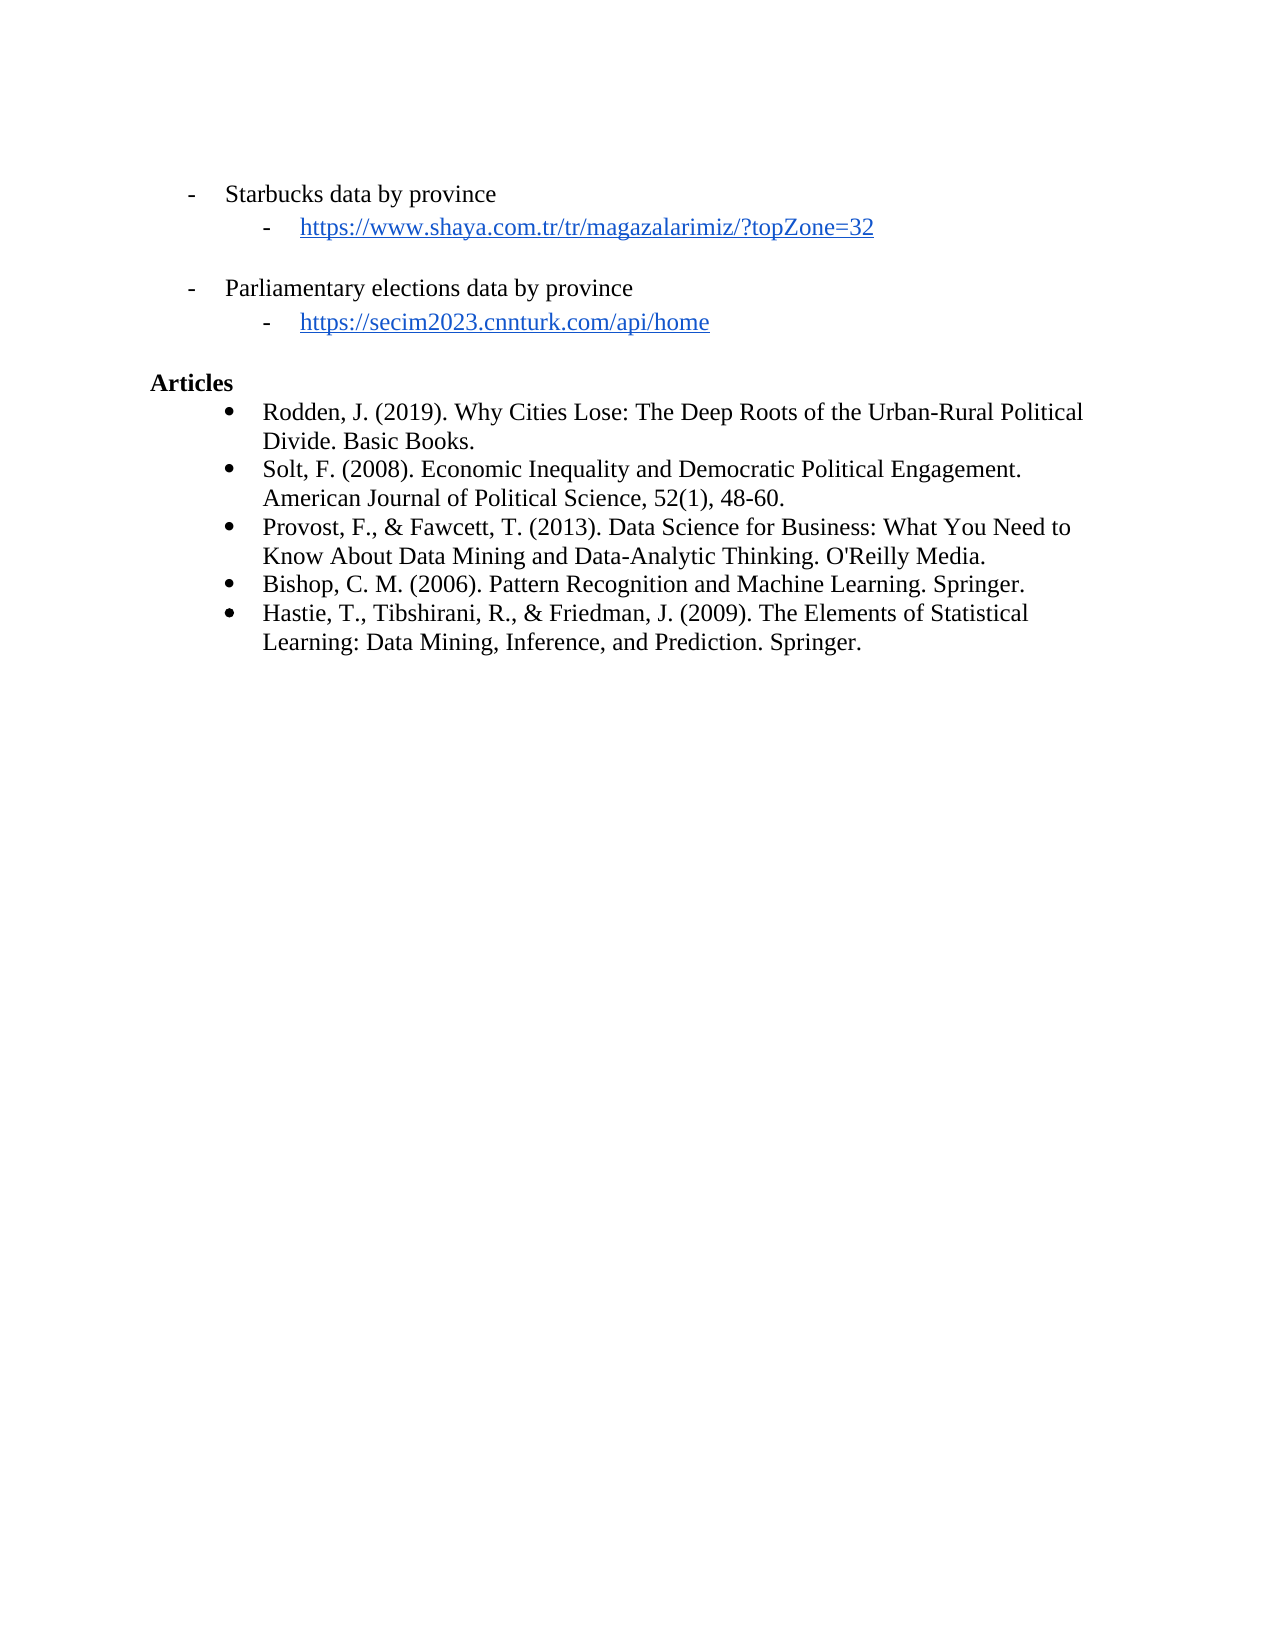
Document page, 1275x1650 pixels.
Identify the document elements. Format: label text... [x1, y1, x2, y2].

list Solt, F. (2008). Economic Inequality and Democratic Political Engagement. American Journal of Political Science, 52(1), 48-60. [225, 454, 1125, 512]
list https://www.shaya.com.tr/tr/magazalarimiz/?topZone=32 [262, 212, 1125, 241]
list Parliamentary elections data by province [187, 273, 1125, 302]
list Provost, F., & Fawcett, T. (2013). Data Science for Business: What You Need to Know About Data Mining and Data-Analytic Thinking. O'Reilly Media. [225, 512, 1125, 569]
list Hastie, T., Tibshirani, R., & Friedman, J. (2009). The Elements of Statistical Learning: Data Mining, Inference, and Prediction. Springer. [225, 598, 1125, 656]
list Starbucks data by province [187, 179, 1125, 207]
list Bishop, C. M. (2006). Pattern Recognition and Machine Learning. Springer. [225, 569, 1125, 598]
list Rodden, J. (2019). Why Cities Lose: The Deep Roots of the Urban-Rural Political Divide. Basic Books. [225, 397, 1125, 454]
list https://secim2023.cnnturk.com/api/home [262, 307, 1125, 335]
text Articles [150, 368, 1125, 397]
